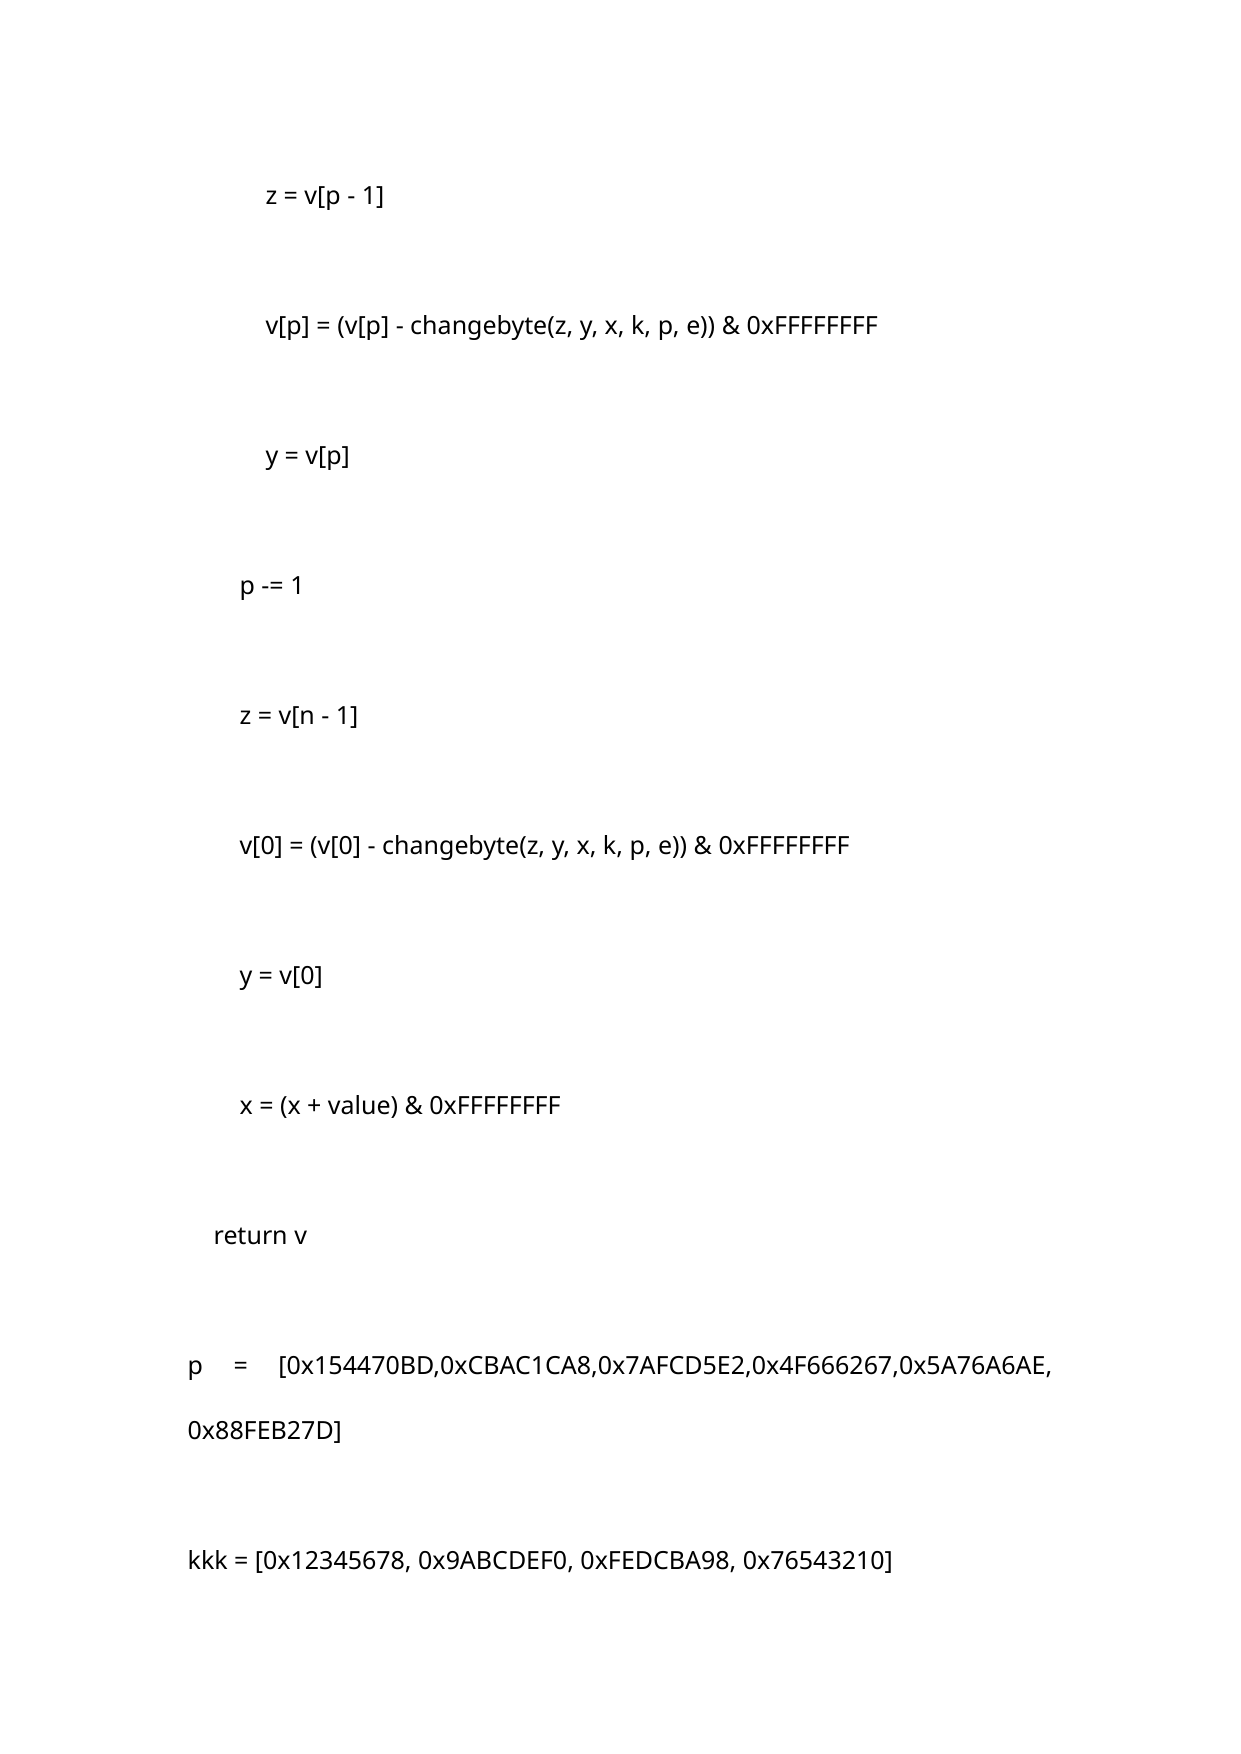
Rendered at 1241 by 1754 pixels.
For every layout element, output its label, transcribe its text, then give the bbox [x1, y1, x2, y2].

text y = v[0] [187, 942, 1053, 1007]
text p -= 1 [187, 552, 1053, 617]
text y = v[p] [187, 422, 1053, 487]
text kkk = [0x12345678, 0x9ABCDEF0, 0xFEDCBA98, 0x76543210] [187, 1527, 1053, 1592]
text p = [0x154470BD,0xCBAC1CA8,0x7AFCD5E2,0x4F666267,0x5A76A6AE, 0x88FEB27D] [187, 1332, 1053, 1462]
text v[p] = (v[p] - changebyte(z, y, x, k, p, e)) & 0xFFFFFFFF [187, 292, 1053, 357]
text return v [187, 1202, 1053, 1267]
text z = v[p - 1] [187, 162, 1053, 227]
text z = v[n - 1] [187, 682, 1053, 747]
text v[0] = (v[0] - changebyte(z, y, x, k, p, e)) & 0xFFFFFFFF [187, 812, 1053, 877]
text x = (x + value) & 0xFFFFFFFF [187, 1072, 1053, 1137]
